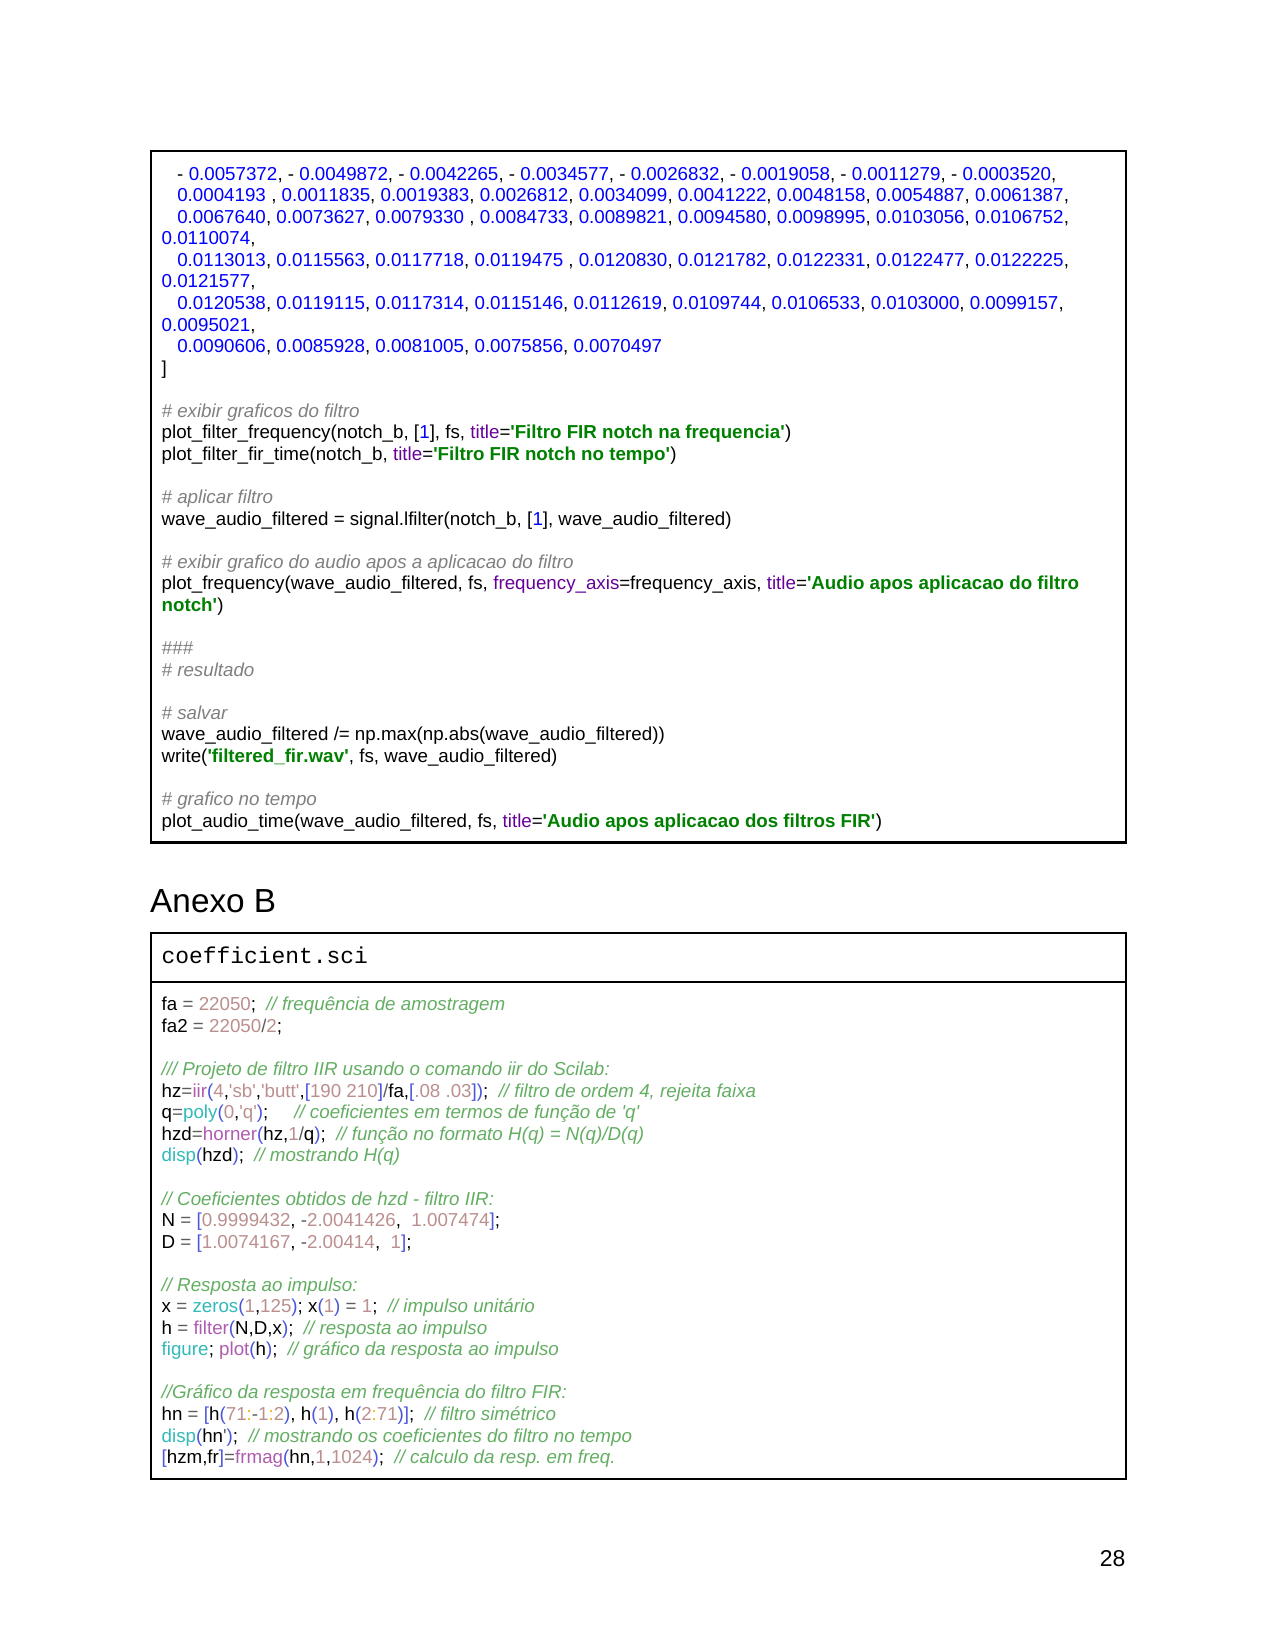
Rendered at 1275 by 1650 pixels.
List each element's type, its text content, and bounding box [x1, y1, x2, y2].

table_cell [152, 152, 1125, 841]
table_header coefficient.sci [152, 934, 1125, 981]
subtitle Anexo B [150, 881, 1125, 919]
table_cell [152, 983, 1125, 1478]
